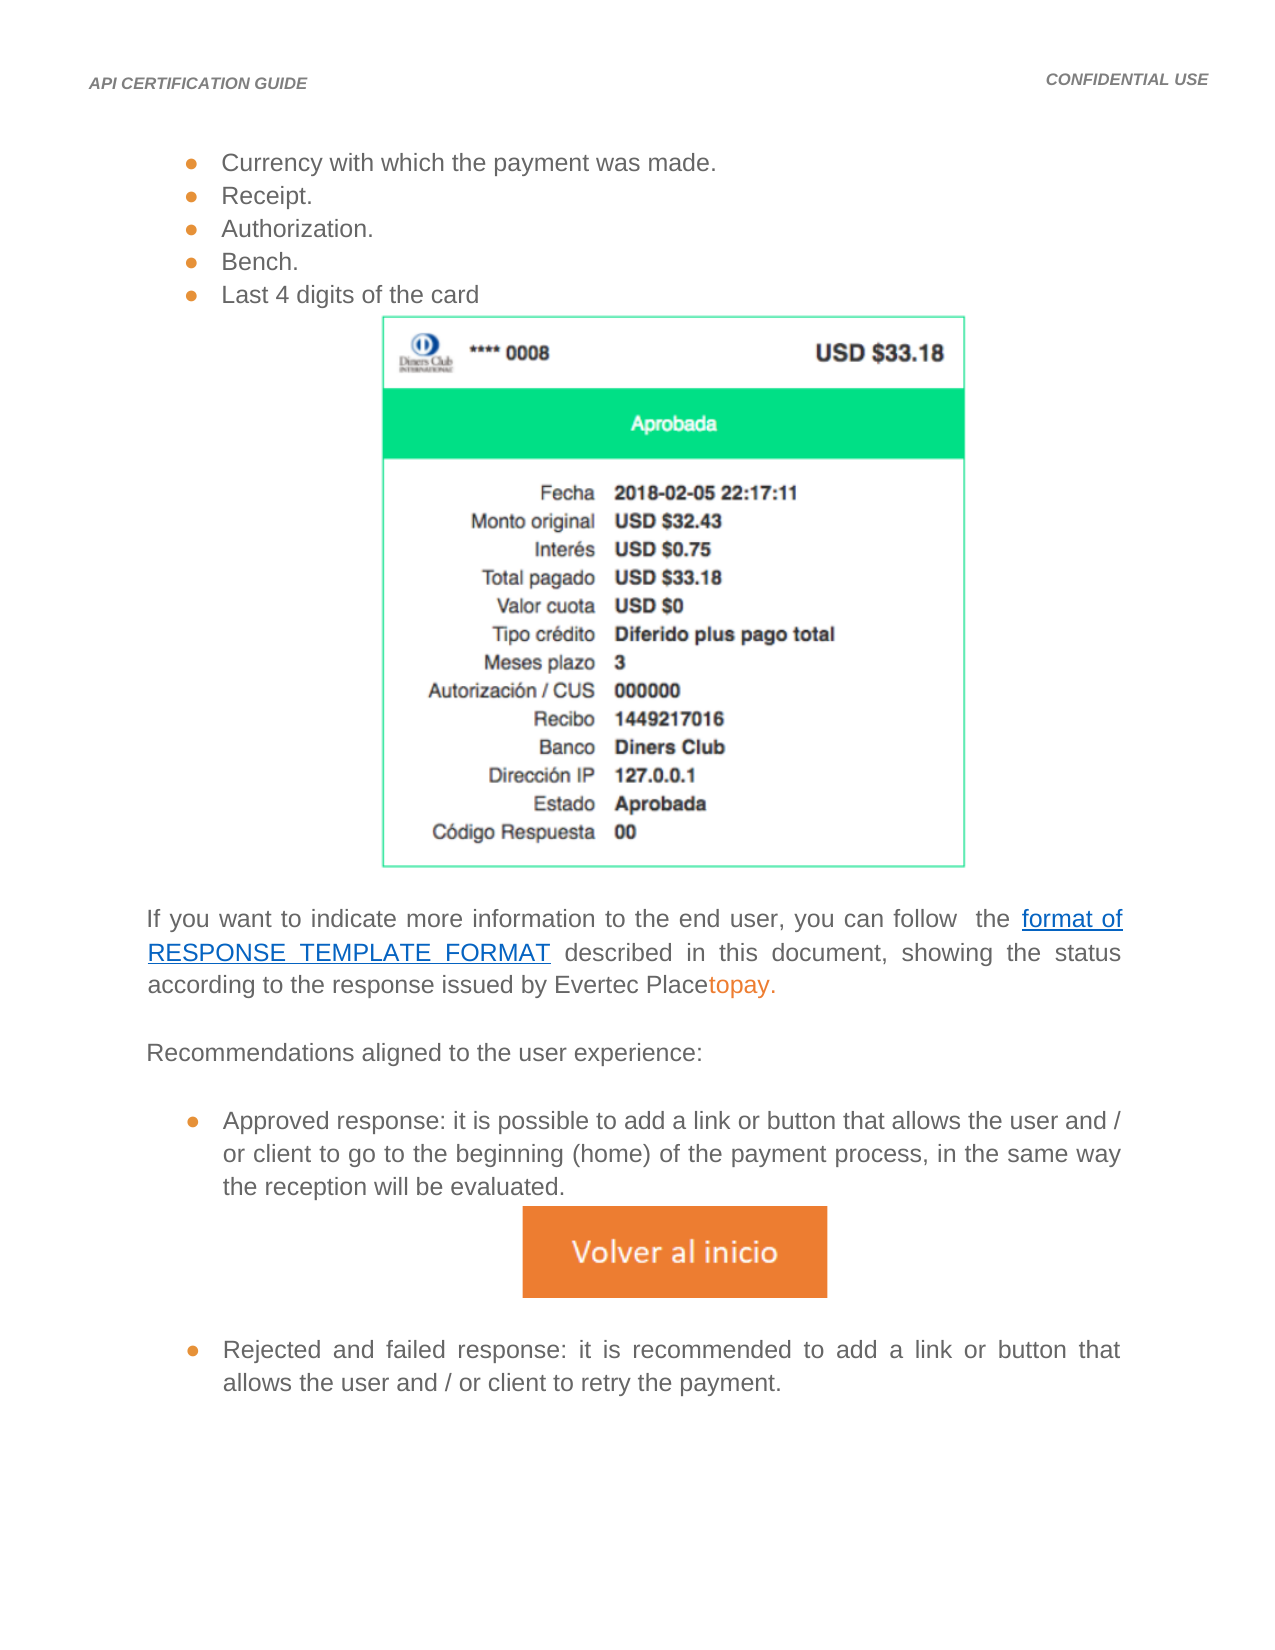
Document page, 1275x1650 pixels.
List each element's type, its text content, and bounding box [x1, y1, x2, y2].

text If you want to indicate more information to the end user, you can follow the format of RESPONSE TEMPLATE FORMAT described in this document, showing the status according to the response issued by Evertec Placetopay. [146, 904, 1122, 999]
picture [378, 313, 966, 868]
list Authorization. [184, 214, 1122, 243]
list Currency with which the payment was made. [184, 148, 1122, 177]
picture [522, 1206, 828, 1298]
list Bench. [184, 247, 1122, 276]
list Receipt. [184, 181, 1122, 210]
list Approved response: it is possible to add a link or button that allows the user and / or client to go to the beginning (home) of the payment process, in the same way the reception will be evaluated. [185, 1106, 1122, 1201]
list Rejected and failed response: it is recommended to add a link or button that allows the user and / or client to retry the payment. [185, 1335, 1122, 1397]
text Recommendations aligned to the user experience: [146, 1038, 1122, 1067]
list Last 4 digits of the card [184, 280, 1122, 309]
